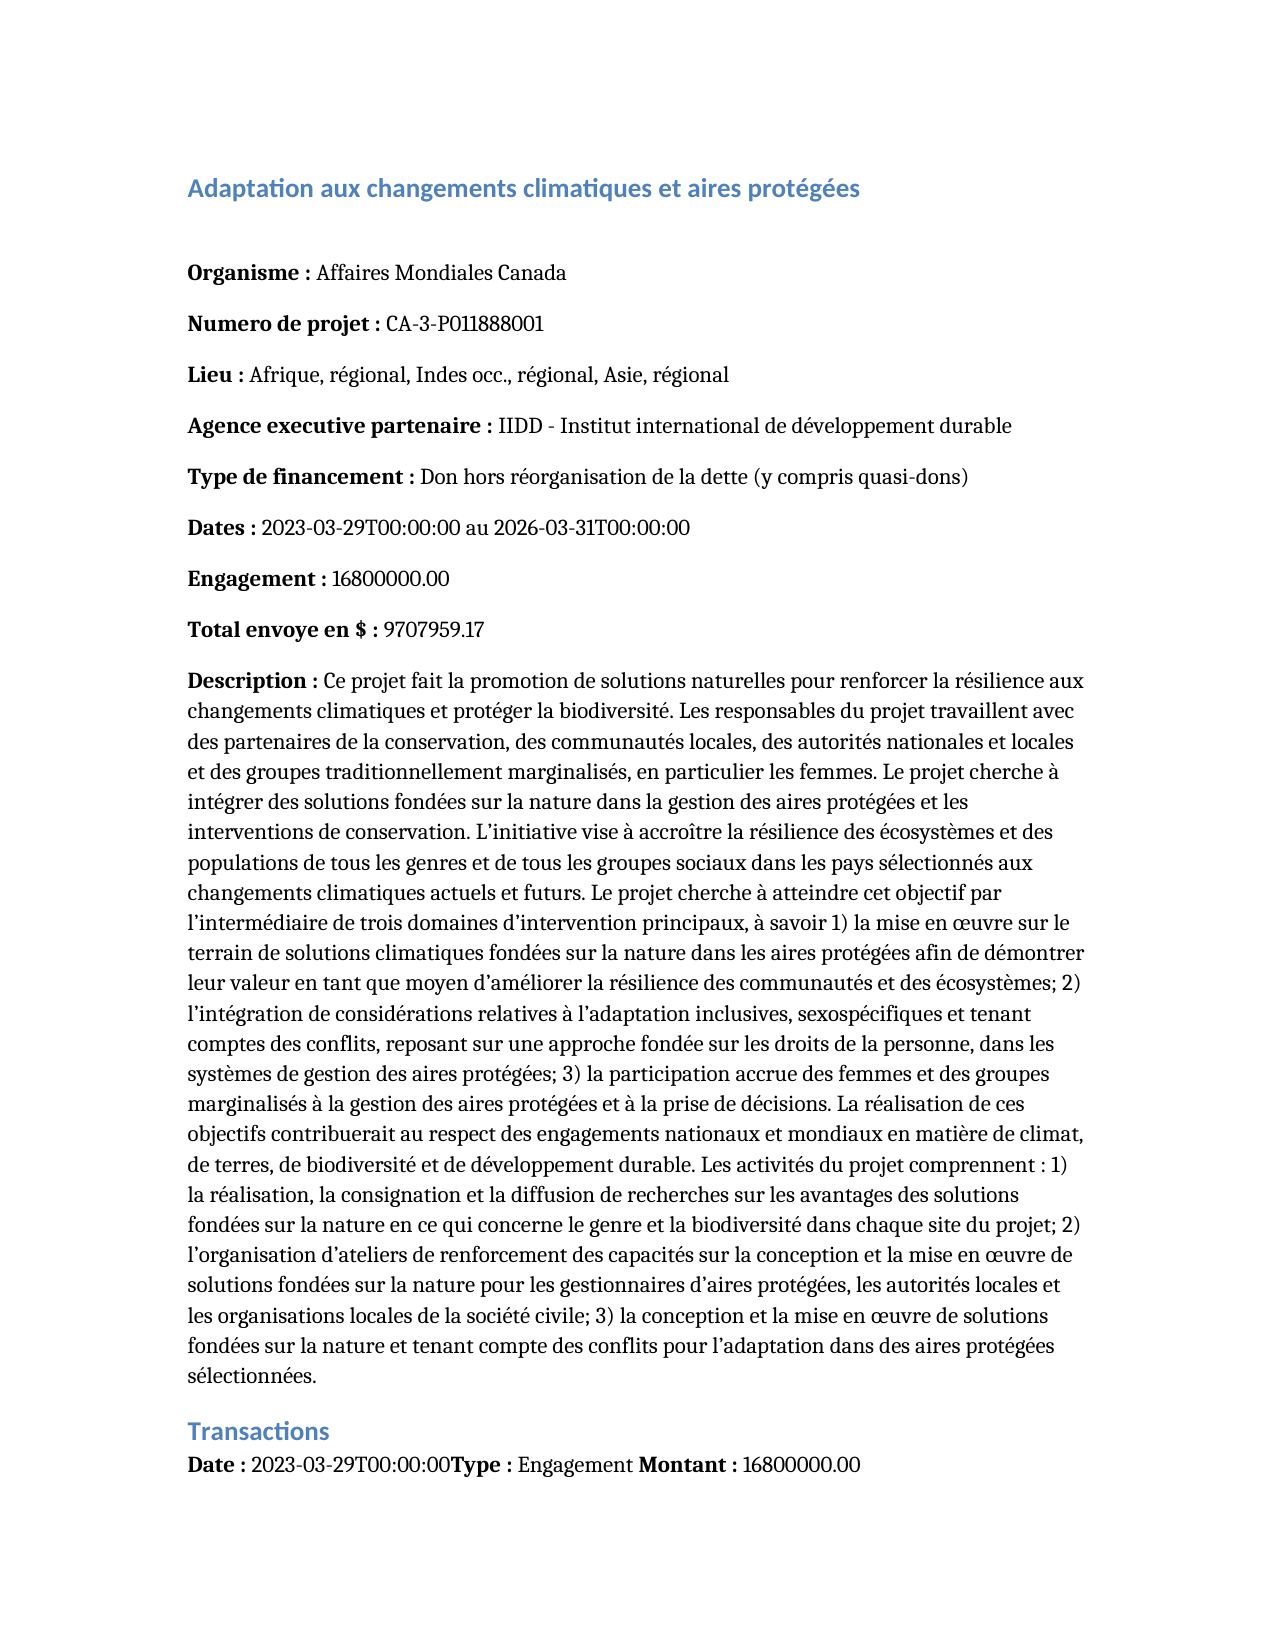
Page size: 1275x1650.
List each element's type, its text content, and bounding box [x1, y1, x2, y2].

text Description : Ce projet fait la promotion de solutions naturelles pour renforcer la résilience aux changements climatiques et protéger la biodiversité. Les responsables du projet travaillent avec des partenaires de la conservation, des communautés locales, des autorités nationales et locales et des groupes traditionnellement marginalisés, en particulier les femmes. Le projet cherche à intégrer des solutions fondées sur la nature dans la gestion des aires protégées et les interventions de conservation. L’initiative vise à accroître la résilience des écosystèmes et des populations de tous les genres et de tous les groupes sociaux dans les pays sélectionnés aux changements climatiques actuels et futurs. Le projet cherche à atteindre cet objectif par l’intermédiaire de trois domaines d’intervention principaux, à savoir 1) la mise en œuvre sur le terrain de solutions climatiques fondées sur la nature dans les aires protégées afin de démontrer leur valeur en tant que moyen d’améliorer la résilience des communautés et des écosystèmes; 2) l’intégration de considérations relatives à l’adaptation inclusives, sexospécifiques et tenant comptes des conflits, reposant sur une approche fondée sur les droits de la personne, dans les systèmes de gestion des aires protégées; 3) la participation accrue des femmes et des groupes marginalisés à la gestion des aires protégées et à la prise de décisions. La réalisation de ces objectifs contribuerait au respect des engagements nationaux et mondiaux en matière de climat, de terres, de biodiversité et de développement durable. Les activités du projet comprennent : 1) la réalisation, la consignation et la diffusion de recherches sur les avantages des solutions fondées sur la nature en ce qui concerne le genre et la biodiversité dans chaque site du projet; 2) l’organisation d’ateliers de renforcement des capacités sur la conception et la mise en œuvre de solutions fondées sur la nature pour les gestionnaires d’aires protégées, les autorités locales et les organisations locales de la société civile; 3) la conception et la mise en œuvre de solutions fondées sur la nature et tenant compte des conflits pour l’adaptation dans des aires protégées sélectionnées. [187, 668, 1087, 1389]
subtitle Transactions [187, 1414, 1087, 1447]
text Total envoye en $ : 9707959.17 [187, 617, 1087, 643]
text Organisme : Affaires Mondiales Canada [187, 260, 1087, 286]
text Agence executive partenaire : IIDD - Institut international de développement durable [187, 413, 1087, 439]
text Dates : 2023-03-29T00:00:00 au 2026-03-31T00:00:00 [187, 515, 1087, 541]
subtitle Adaptation aux changements climatiques et aires protégées [187, 171, 1087, 204]
text Numero de projet : CA-3-P011888001 [187, 311, 1087, 337]
text Date : 2023-03-29T00:00:00Type : Engagement Montant : 16800000.00 [187, 1452, 1087, 1478]
text Type de financement : Don hors réorganisation de la dette (y compris quasi-dons) [187, 464, 1087, 490]
text Lieu : Afrique, régional, Indes occ., régional, Asie, régional [187, 362, 1087, 388]
text Engagement : 16800000.00 [187, 566, 1087, 592]
